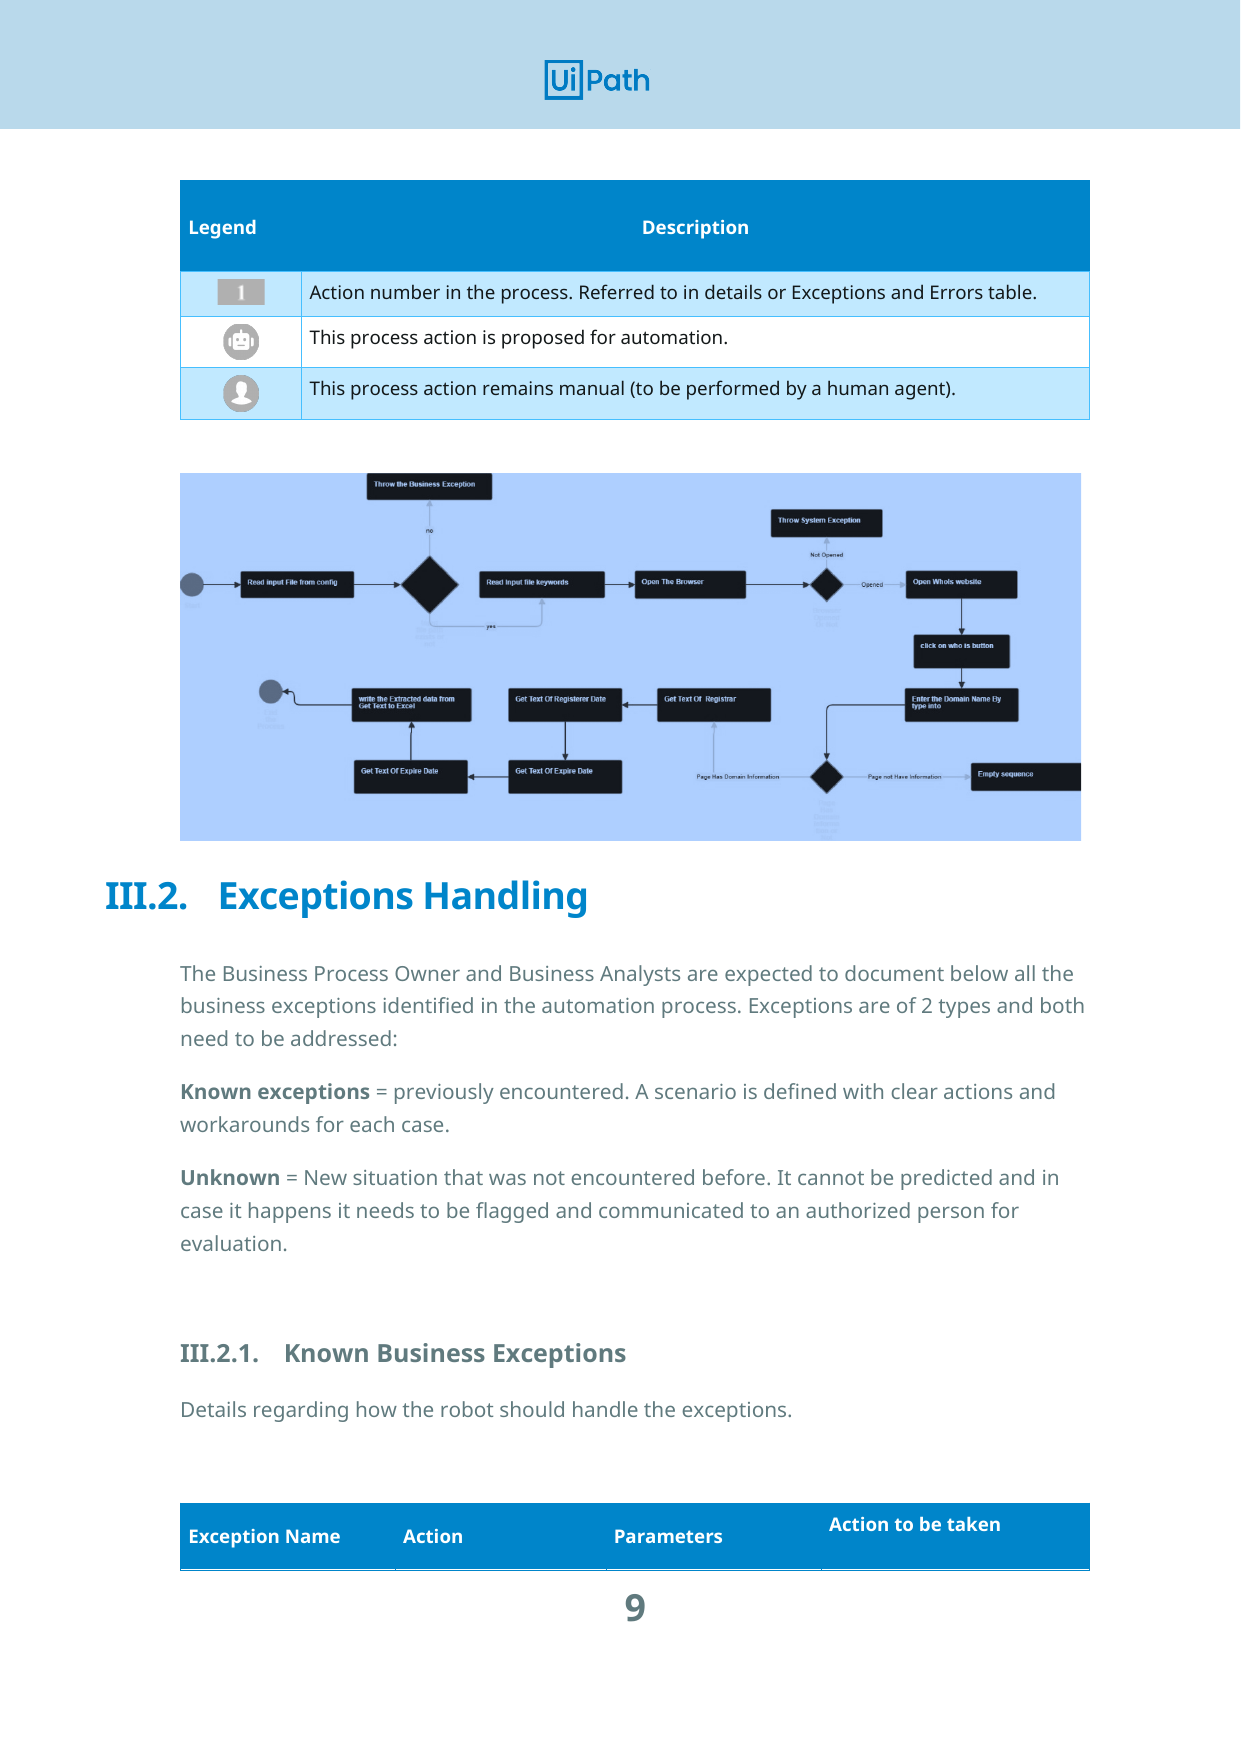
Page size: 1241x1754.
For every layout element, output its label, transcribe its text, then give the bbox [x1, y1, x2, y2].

text Known exceptions = previously encountered. A scenario is defined with clear actions and workarounds for each case. [180, 1077, 1090, 1138]
table_header Legend [181, 181, 301, 270]
table_cell [181, 368, 301, 419]
table_header Exception Name [181, 1504, 395, 1569]
table_header Parameters [607, 1504, 821, 1569]
table_header Action [396, 1504, 606, 1569]
text The Business Process Owner and Business Analysts are expected to document below all the business exceptions identified in the automation process. Exceptions are of 2 types and both need to be addressed: [180, 959, 1090, 1052]
subtitle Exceptions Handling [105, 870, 1090, 921]
table_cell [181, 272, 301, 316]
table_header Description [302, 181, 1089, 271]
table_cell This process action is proposed for automation. [302, 317, 1089, 367]
picture [544, 60, 651, 100]
table_cell [181, 317, 301, 367]
subtitle Known Business Exceptions [180, 1336, 1090, 1369]
text Details regarding how the robot should handle the exceptions. [180, 1396, 1090, 1424]
picture [223, 375, 259, 412]
table_cell Action number in the process. Referred to in details or Exceptions and Errors table. [302, 272, 1089, 316]
text Unknown = New situation that was not encountered before. It cannot be predicted and in case it happens it needs to be flagged and communicated to an authorized person for evaluation. [180, 1163, 1090, 1257]
table_cell This process action remains manual (to be performed by a human agent). [302, 368, 1089, 419]
picture [223, 324, 259, 360]
table_header Action to be taken [822, 1504, 1089, 1569]
